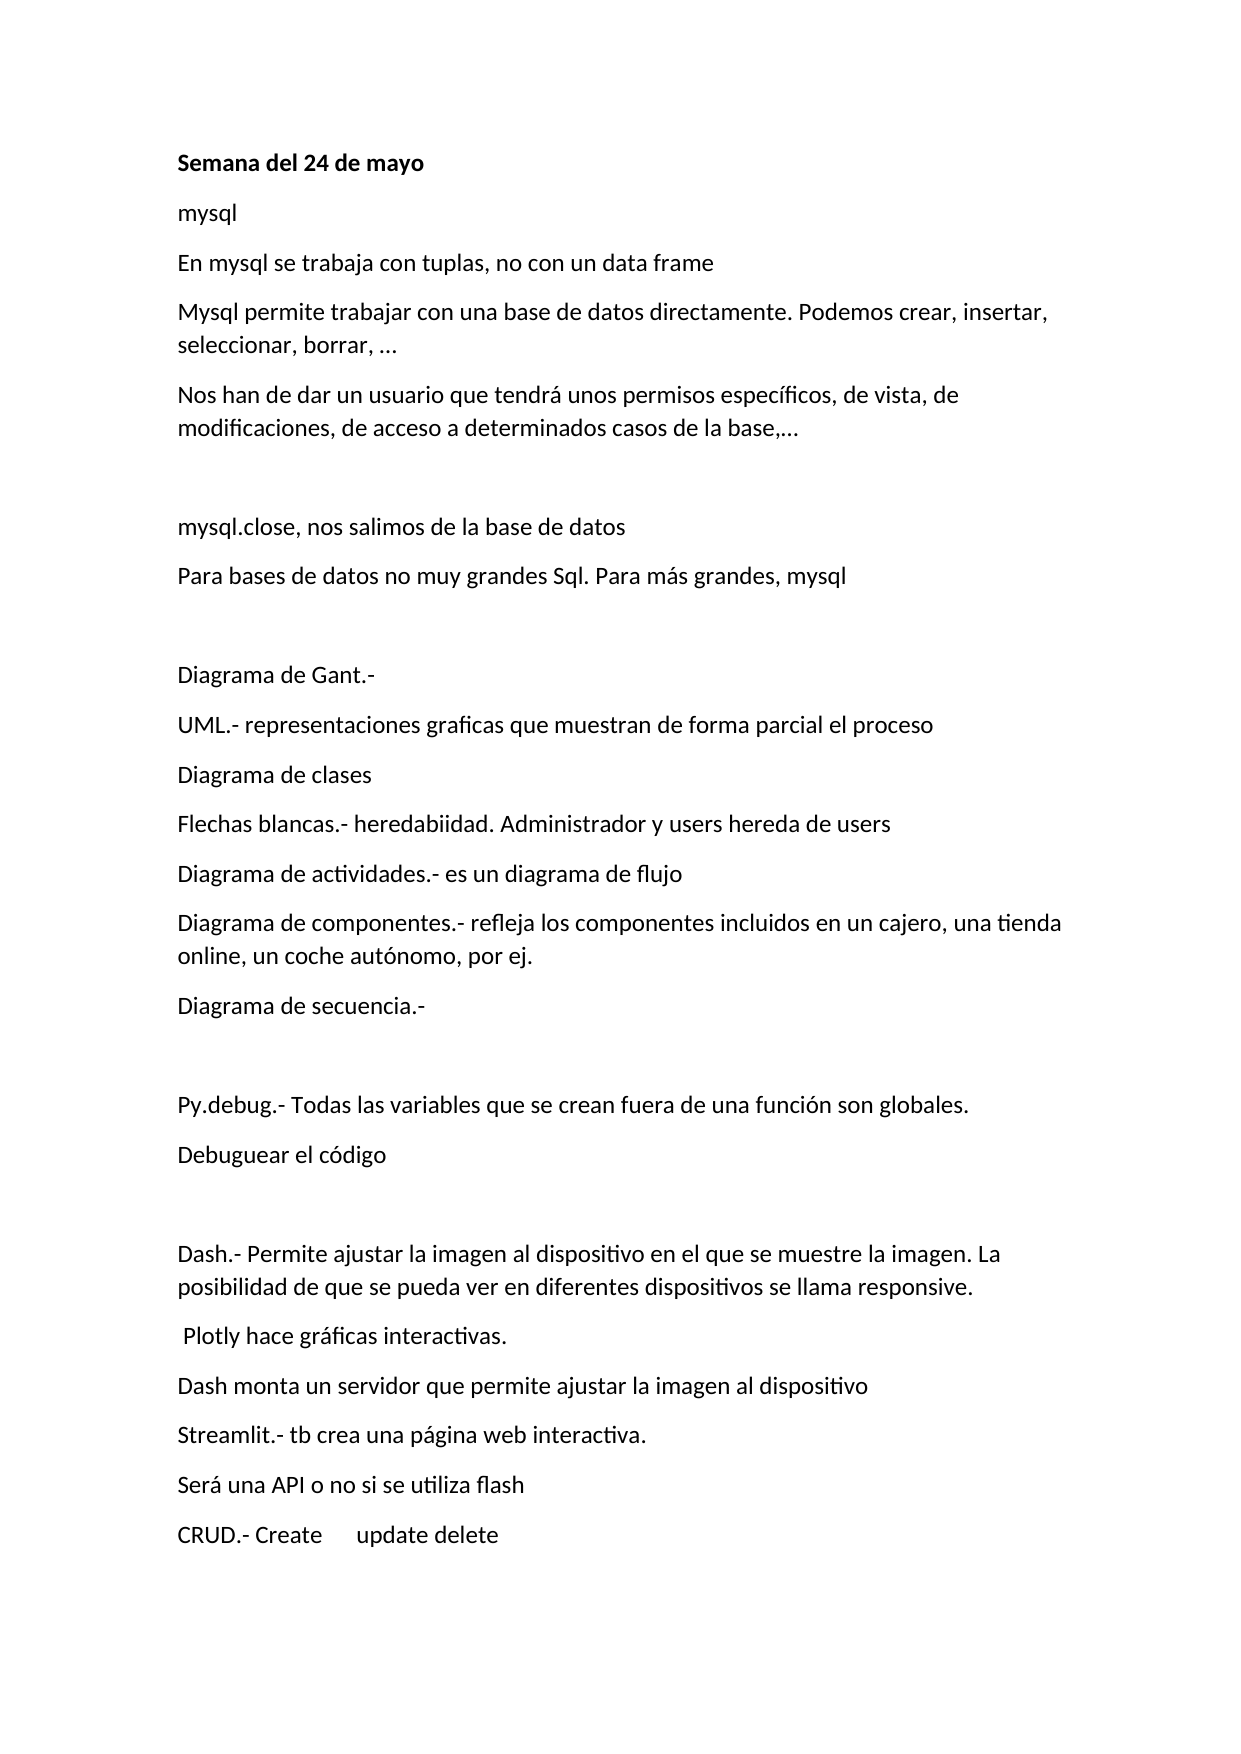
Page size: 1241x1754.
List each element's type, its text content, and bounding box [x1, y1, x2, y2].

text CRUD.- Create update delete [177, 1519, 1063, 1549]
text Diagrama de clases [177, 759, 1063, 789]
text Diagrama de Gant.- [177, 660, 1063, 690]
text Dash.- Permite ajustar la imagen al dispositivo en el que se muestre la imagen. La posibilidad de que se pueda ver en diferentes dispositivos se llama responsive. [177, 1238, 1063, 1301]
text Nos han de dar un usuario que tendrá unos permisos específicos, de vista, de modificaciones, de acceso a determinados casos de la base,… [177, 379, 1063, 442]
text Diagrama de componentes.- refleja los componentes incluidos en un cajero, una tienda online, un coche autónomo, por ej. [177, 908, 1063, 971]
text Streamlit.- tb crea una página web interactiva. [177, 1420, 1063, 1450]
text En mysql se trabaja con tuplas, no con un data frame [177, 247, 1063, 277]
text Diagrama de secuencia.- [177, 990, 1063, 1021]
text Para bases de datos no muy grandes Sql. Para más grandes, mysql [177, 561, 1063, 591]
text Plotly hace gráficas interactivas. [177, 1321, 1063, 1351]
text Diagrama de actividades.- es un diagrama de flujo [177, 858, 1063, 888]
text Dash monta un servidor que permite ajustar la imagen al dispositivo [177, 1370, 1063, 1401]
text Debuguear el código [177, 1139, 1063, 1169]
text Semana del 24 de mayo [177, 148, 1063, 178]
text Py.debug.- Todas las variables que se crean fuera de una función son globales. [177, 1089, 1063, 1120]
text Será una API o no si se utiliza flash [177, 1469, 1063, 1500]
text UML.- representaciones graficas que muestran de forma parcial el proceso [177, 709, 1063, 740]
text mysql.close, nos salimos de la base de datos [177, 511, 1063, 541]
text Mysql permite trabajar con una base de datos directamente. Podemos crear, insertar, seleccionar, borrar, … [177, 296, 1063, 360]
text mysql [177, 197, 1063, 228]
text Flechas blancas.- heredabiidad. Administrador y users hereda de users [177, 808, 1063, 839]
